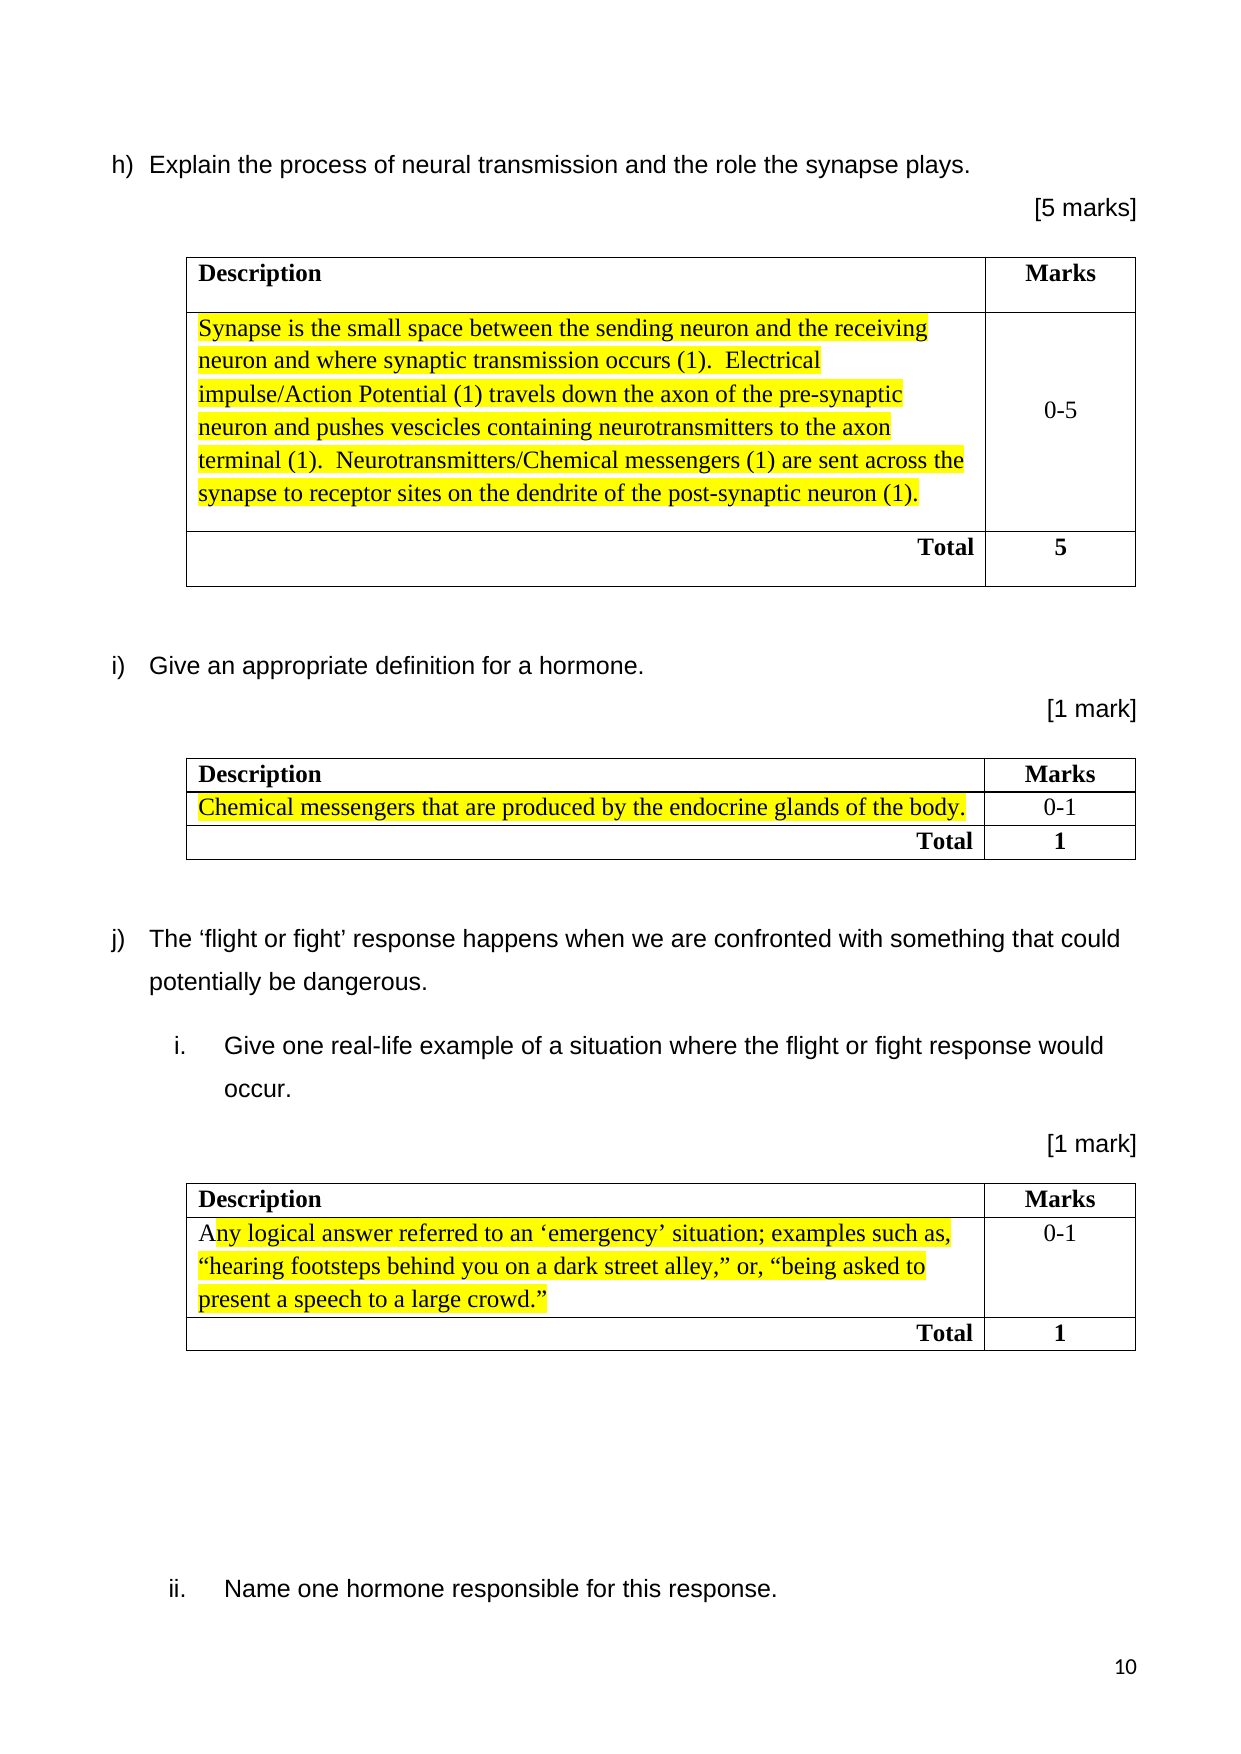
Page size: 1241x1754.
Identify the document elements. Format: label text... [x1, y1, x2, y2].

table_header Marks [985, 1184, 1135, 1217]
list Give one real-life example of a situation where the flight or fight response would occur. [186, 1031, 1137, 1103]
list [5 marks] [186, 193, 1137, 222]
table_cell Total [187, 1318, 984, 1350]
table_cell 1 [985, 1318, 1135, 1350]
table_cell 0-5 [986, 313, 1135, 531]
list Name one hormone responsible for this response. [186, 1574, 1137, 1603]
table_header Description [187, 759, 984, 791]
table_cell Chemical messengers that are produced by the endocrine glands of the body. [187, 793, 984, 825]
list Give an appropriate definition for a hormone. [111, 651, 1137, 679]
table_cell 5 [986, 532, 1135, 586]
table_header Description [187, 1184, 984, 1217]
table_cell Total [187, 826, 984, 859]
table_header Marks [985, 759, 1135, 791]
table_cell 0-1 [985, 793, 1135, 825]
list [1 mark] [186, 694, 1137, 722]
table_cell Synapse is the small space between the sending neuron and the receiving neuron and where synaptic transmission occurs (1). Electrical impulse/Action Potential (1) travels down the axon of the pre-synaptic neuron and pushes vescicles containing neurotransmitters to the axon terminal (1). Neurotransmitters/Chemical messengers (1) are sent across the synapse to receptor sites on the dendrite of the post-synaptic neuron (1). [187, 313, 985, 531]
list [1 mark] [224, 1129, 1137, 1158]
table_cell 0-1 [985, 1218, 1135, 1317]
table_header Marks [986, 258, 1135, 312]
table_cell Total [187, 532, 985, 586]
table_header Description [187, 258, 985, 312]
list The ‘flight or fight’ response happens when we are confronted with something that could potentially be dangerous. [111, 924, 1137, 996]
table_cell 1 [985, 826, 1135, 859]
list Explain the process of neural transmission and the role the synapse plays. [111, 150, 1137, 179]
table_cell Any logical answer referred to an ‘emergency’ situation; examples such as, “hearing footsteps behind you on a dark street alley,” or, “being asked to present a speech to a large crowd.” [187, 1218, 984, 1317]
